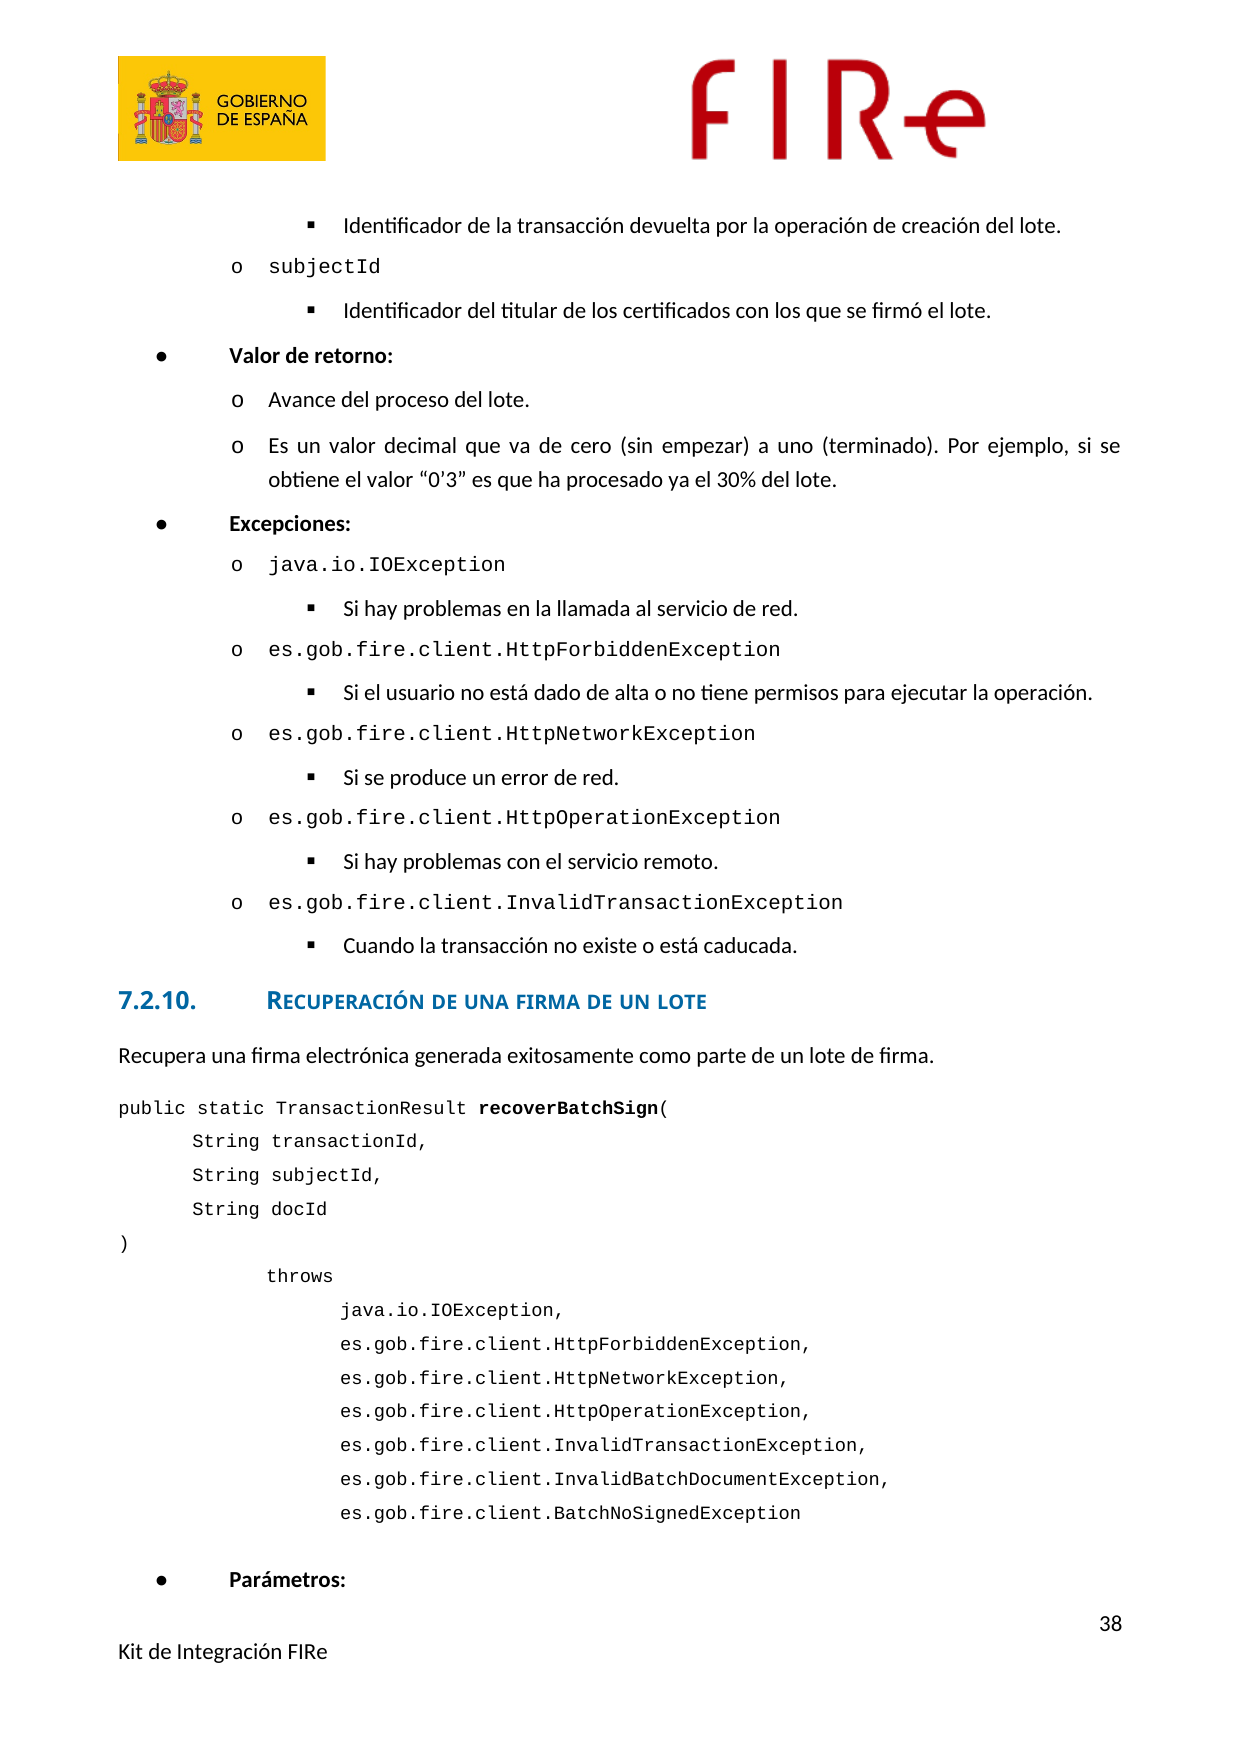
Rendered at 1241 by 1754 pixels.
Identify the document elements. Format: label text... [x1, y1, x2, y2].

text Recupera una firma electrónica generada exitosamente como parte de un lote de firma. [118, 1041, 1122, 1069]
list java.io.IOException [231, 554, 1122, 578]
list Es un valor decimal que va de cero (sin empezar) a uno (terminado). Por ejemplo, si se obtiene el valor “0’3” es que ha procesado ya el 30% del lote. [231, 431, 1122, 493]
list Parámetros: [156, 1565, 1122, 1593]
list es.gob.fire.client.InvalidTransactionException [231, 892, 1122, 915]
list Cuando la transacción no existe o está caducada. [306, 931, 1122, 959]
list Identificador del titular de los certificados con los que se firmó el lote. [306, 296, 1122, 324]
text es.gob.fire.client.HttpOperationException, [340, 1402, 1122, 1423]
list Si hay problemas con el servicio remoto. [306, 847, 1122, 875]
text es.gob.fire.client.InvalidBatchDocumentException, [340, 1470, 1122, 1491]
text es.gob.fire.client.InvalidTransactionException, [340, 1436, 1122, 1457]
text java.io.IOException, [266, 1301, 1122, 1322]
list es.gob.fire.client.HttpNetworkException [231, 723, 1122, 747]
list Excepciones: [156, 509, 1122, 537]
text es.gob.fire.client.BatchNoSignedException [340, 1503, 1122, 1525]
picture [118, 56, 326, 161]
text String subjectId, [192, 1166, 1122, 1187]
list subjectId [231, 256, 1122, 280]
subtitle Recuperación de una firma de un lote [118, 982, 1122, 1016]
text ) [118, 1233, 1122, 1255]
list es.gob.fire.client.HttpForbiddenException [231, 638, 1122, 662]
text String docId [192, 1200, 1122, 1221]
text es.gob.fire.client.HttpNetworkException, [340, 1368, 1122, 1390]
text es.gob.fire.client.HttpForbiddenException, [340, 1335, 1122, 1356]
list Si se produce un error de red. [306, 763, 1122, 791]
text public static TransactionResult recoverBatchSign( [118, 1098, 1122, 1120]
text String transactionId, [192, 1132, 1122, 1153]
picture [690, 56, 990, 163]
list Identificador de la transacción devuelta por la operación de creación del lote. [306, 212, 1122, 240]
list Valor de retorno: [156, 341, 1122, 369]
list Si el usuario no está dado de alta o no tiene permisos para ejecutar la operación. [306, 678, 1122, 706]
list es.gob.fire.client.HttpOperationException [231, 807, 1122, 831]
list Avance del proceso del lote. [231, 385, 1122, 414]
text throws [266, 1267, 1122, 1288]
list Si hay problemas en la llamada al servicio de red. [306, 594, 1122, 622]
